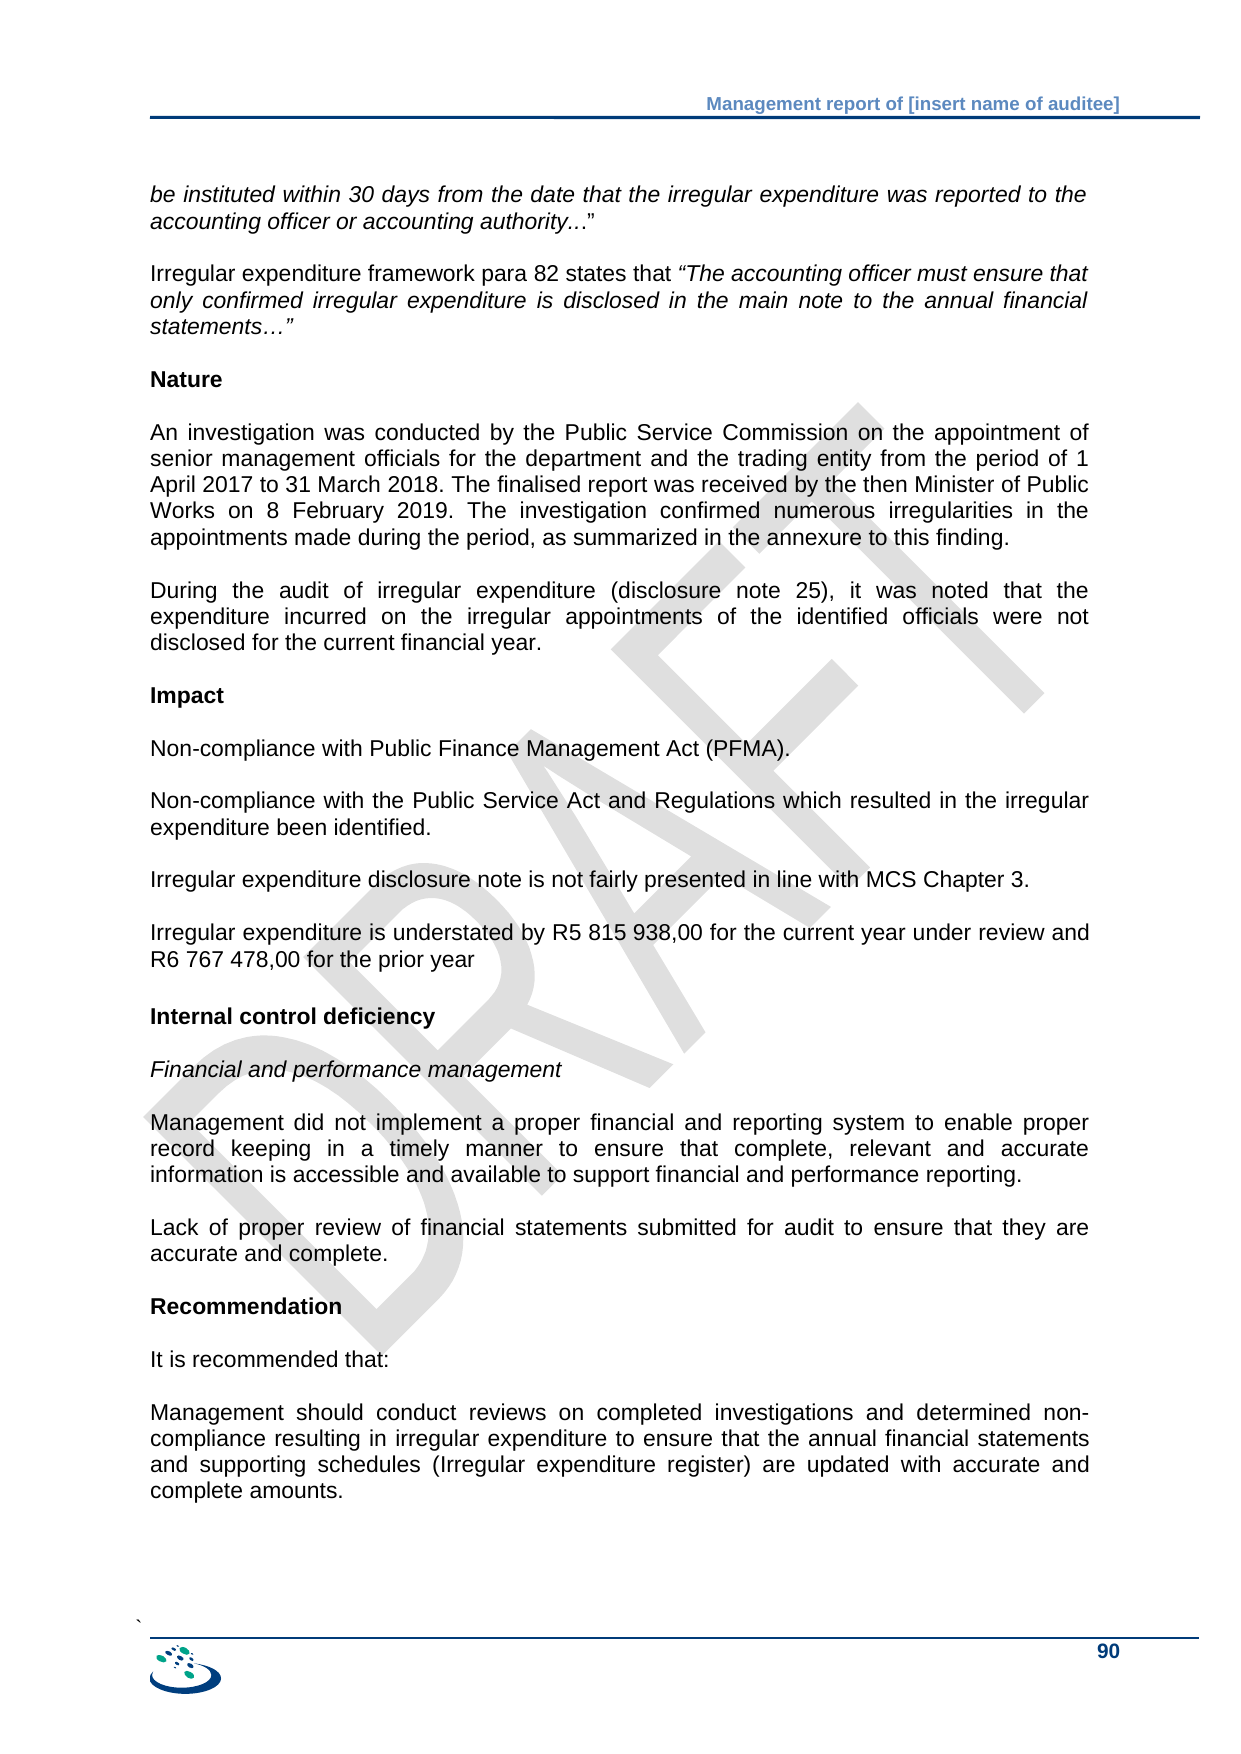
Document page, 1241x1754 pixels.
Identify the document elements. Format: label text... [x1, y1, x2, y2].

text Nature [150, 366, 1090, 392]
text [150, 181, 1090, 234]
text Impact [150, 682, 1090, 708]
text It is recommended that: [150, 1346, 1090, 1372]
text Irregular expenditure disclosure note is not fairly presented in line with MCS Chapter 3. [150, 866, 1090, 893]
text Non-compliance with Public Finance Management Act (PFMA). [150, 735, 1090, 761]
text Financial and performance management [150, 1056, 1090, 1082]
text Irregular expenditure is understated by R5 815 938,00 for the current year under review and R6 767 478,00 for the prior year [150, 919, 1090, 972]
text Non-compliance with the Public Service Act and Regulations which resulted in the irregular expenditure been identified. [150, 787, 1090, 840]
text Recommendation [150, 1293, 1090, 1319]
text Internal control deficiency [150, 1003, 1090, 1029]
text Irregular expenditure framework para 82 states that “The accounting officer must ensure that only confirmed irregular expenditure is disclosed in the main note to the annual financial statements…” [150, 260, 1090, 339]
text An investigation was conducted by the Public Service Commission on the appointment of senior management officials for the department and the trading entity from the period of 1 April 2017 to 31 March 2018. The finalised report was received by the then Minister of Public Works on 8 February 2019. The investigation confirmed numerous irregularities in the appointments made during the period, as summarized in the annexure to this finding. [150, 418, 1090, 550]
text Lack of proper review of financial statements submitted for audit to ensure that they are accurate and complete. [150, 1214, 1090, 1267]
text Management did not implement a proper financial and reporting system to enable proper record keeping in a timely manner to ensure that complete, relevant and accurate information is accessible and available to support financial and performance reporting. [150, 1108, 1090, 1188]
text Management should conduct reviews on completed investigations and determined non-compliance resulting in irregular expenditure to ensure that the annual financial statements and supporting schedules (Irregular expenditure register) are updated with accurate and complete amounts. [150, 1398, 1090, 1504]
text During the audit of irregular expenditure (disclosure note 25), it was noted that the expenditure incurred on the irregular appointments of the identified officials were not disclosed for the current financial year. [150, 577, 1090, 656]
